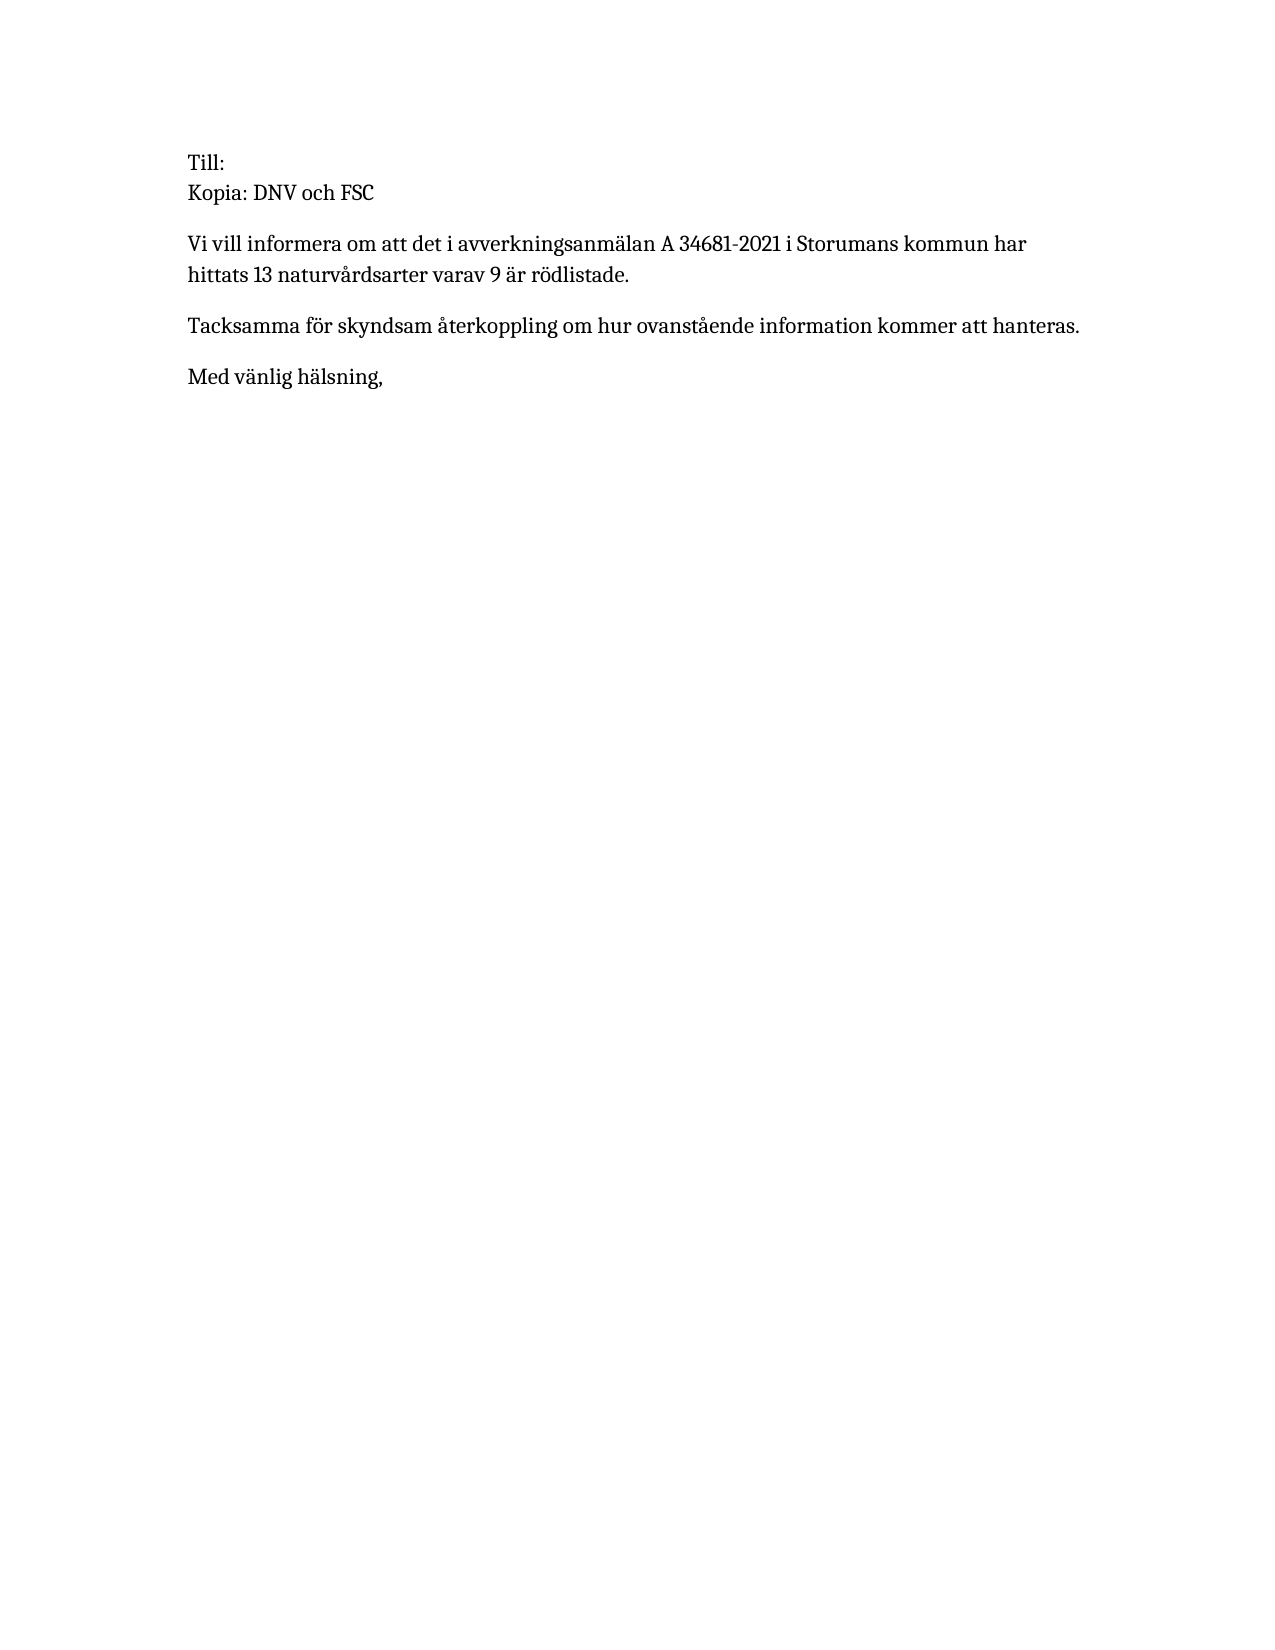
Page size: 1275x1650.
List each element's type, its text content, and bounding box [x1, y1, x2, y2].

text Med vänlig hälsning, [187, 363, 1087, 420]
text Tacksamma för skyndsam återkoppling om hur ovanstående information kommer att hanteras. [187, 312, 1087, 339]
text Vi vill informera om att det i avverkningsanmälan A 34681-2021 i Storumans kommun har hittats 13 naturvårdsarter varav 9 är rödlistade. [187, 231, 1087, 288]
text Till: Kopia: DNV och FSC [187, 150, 1087, 207]
